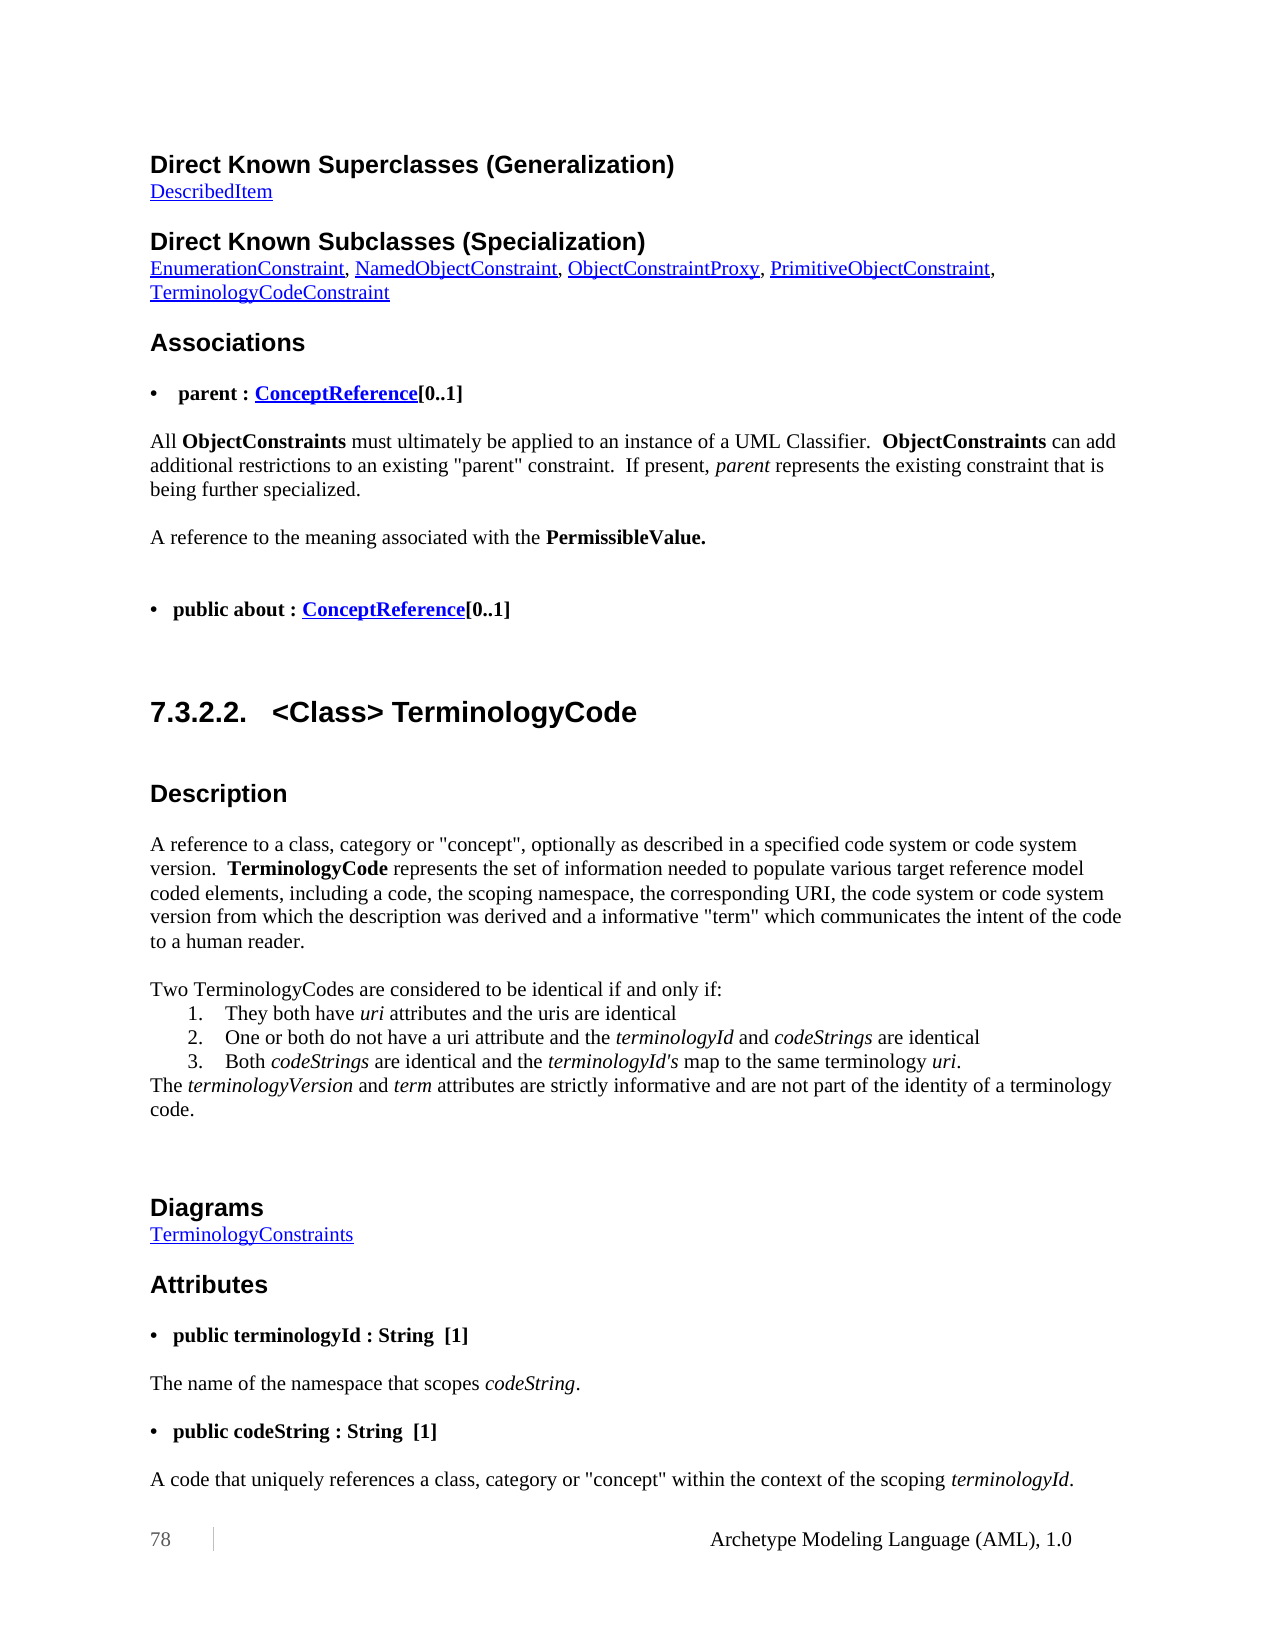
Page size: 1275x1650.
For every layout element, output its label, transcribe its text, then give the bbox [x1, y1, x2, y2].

text DescribedItem [150, 179, 1125, 203]
text • public codeString : String [1] [150, 1419, 1125, 1443]
text EnumerationConstraint, NamedObjectConstraint, ObjectConstraintProxy, PrimitiveObjectConstraint, TerminologyCodeConstraint [150, 256, 1125, 304]
text A reference to the meaning associated with the PermissibleValue. [150, 525, 1125, 549]
list They both have uri attributes and the uris are identical [187, 1001, 1125, 1025]
text TerminologyConstraints [150, 1222, 1125, 1246]
text The terminologyVersion and term attributes are strictly informative and are not part of the identity of a terminology code. [150, 1073, 1125, 1121]
text A code that uniquely references a class, category or "concept" within the context of the scoping terminologyId. [150, 1467, 1125, 1491]
text All ObjectConstraints must ultimately be applied to an instance of a UML Classifier. ObjectConstraints can add additional restrictions to an existing "parent" constraint. If present, parent represents the existing constraint that is being further specialized. [150, 429, 1125, 501]
text • public about : ConceptReference[0..1] [150, 597, 1125, 621]
text Diagrams [150, 1193, 1125, 1222]
text Attributes [150, 1270, 1125, 1299]
text Direct Known Superclasses (Generalization) [150, 150, 1125, 179]
text The name of the namespace that scopes codeString. [150, 1371, 1125, 1395]
text • public terminologyId : String [1] [150, 1323, 1125, 1347]
text Associations [150, 328, 1125, 357]
subtitle <Class> TerminologyCode [150, 695, 1125, 728]
text Direct Known Subclasses (Specialization) [150, 227, 1125, 256]
text Description [150, 779, 1125, 808]
text Two TerminologyCodes are considered to be identical if and only if: [150, 977, 1125, 1001]
text A reference to a class, category or "concept", optionally as described in a specified code system or code system version. TerminologyCode represents the set of information needed to populate various target reference model coded elements, including a code, the scoping namespace, the corresponding URI, the code system or code system version from which the description was derived and a informative "term" which communicates the intent of the code to a human reader. [150, 832, 1125, 953]
text • parent : ConceptReference[0..1] [150, 381, 1125, 405]
list Both codeStrings are identical and the terminologyId's map to the same terminology uri. [187, 1049, 1125, 1073]
list One or both do not have a uri attribute and the terminologyId and codeStrings are identical [187, 1025, 1125, 1049]
